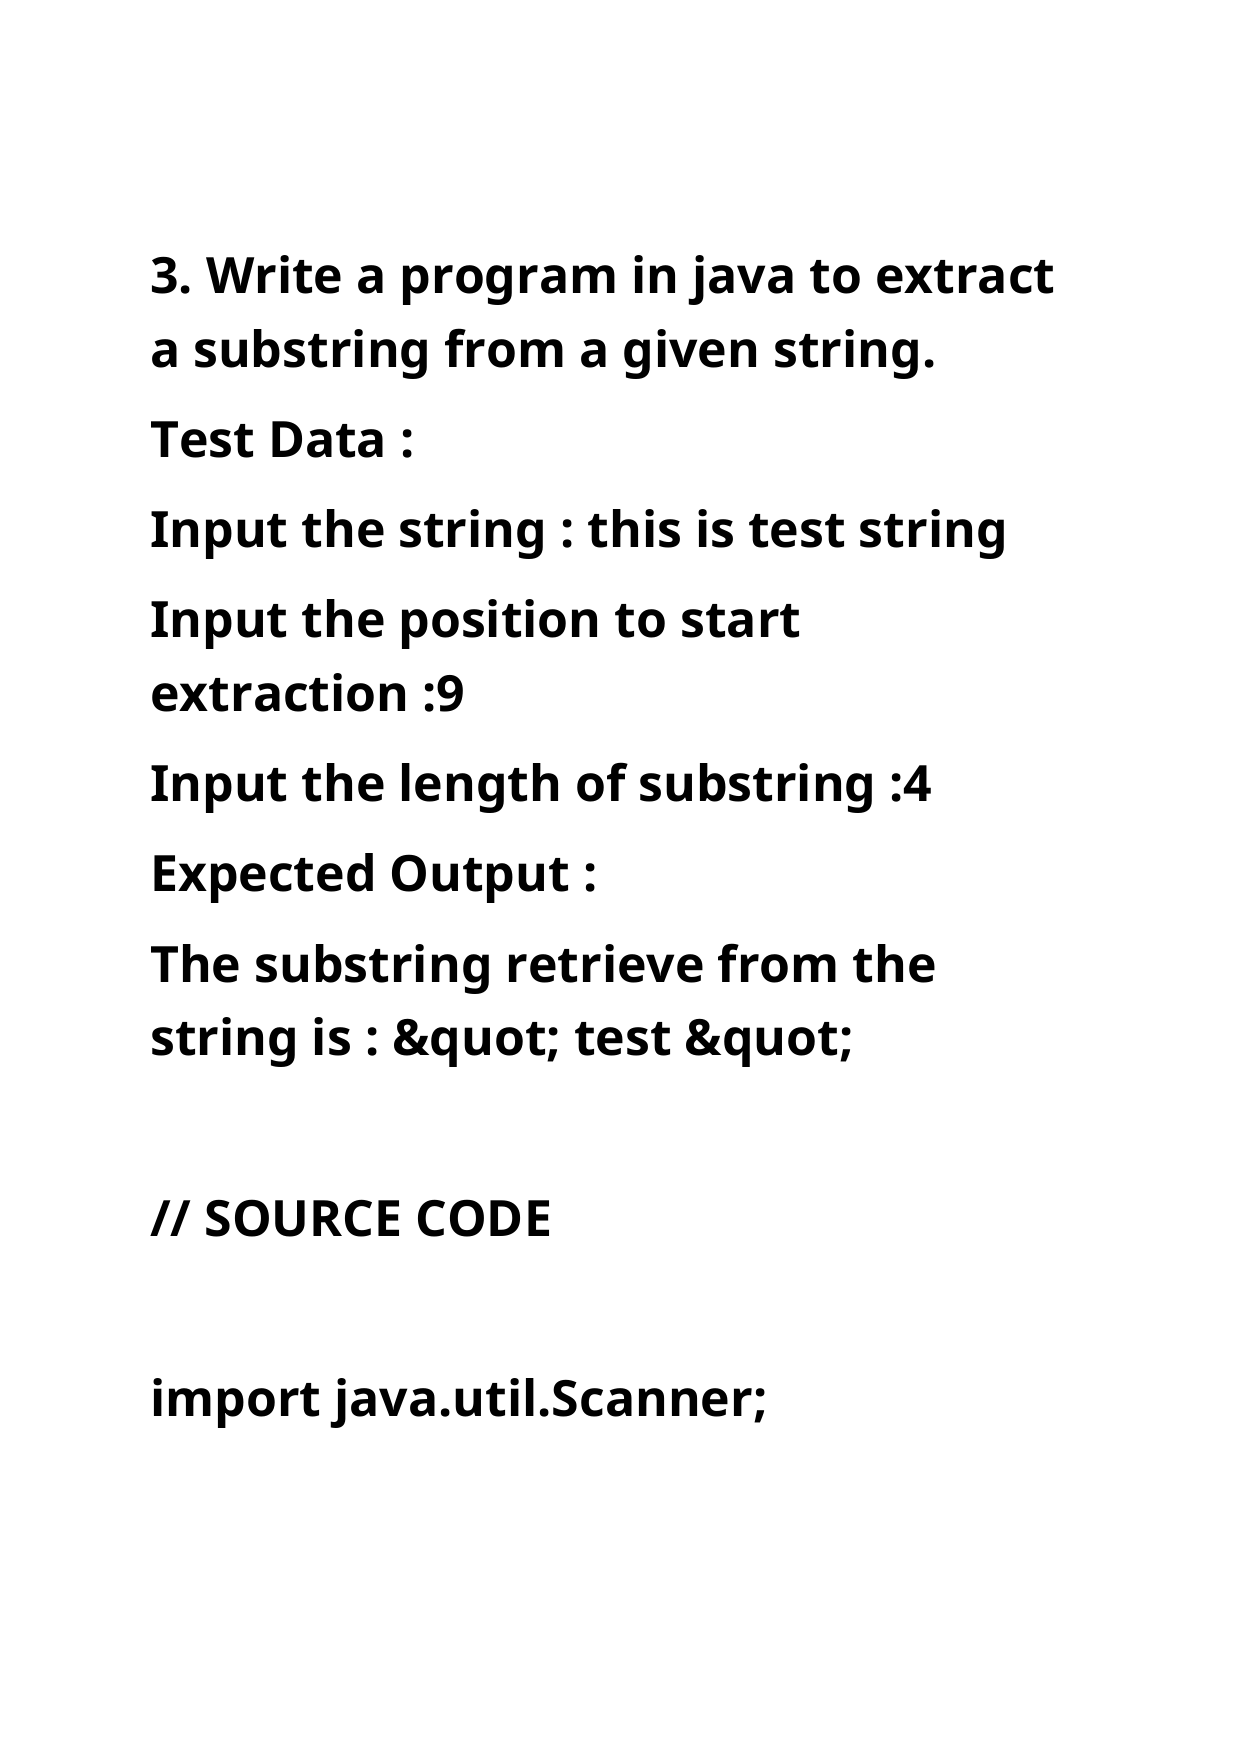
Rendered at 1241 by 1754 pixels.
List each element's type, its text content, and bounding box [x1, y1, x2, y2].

text Input the length of substring :4 [150, 748, 1090, 816]
text Test Data : [150, 404, 1090, 472]
text Input the string : this is test string [150, 494, 1090, 562]
text 3. Write a program in java to extract a substring from a given string. [150, 240, 1090, 382]
text Input the position to start extraction :9 [150, 584, 1090, 726]
text The substring retrieve from the string is : &quot; test &quot; [150, 928, 1090, 1070]
text Expected Output : [150, 838, 1090, 906]
text import java.util.Scanner; [150, 1363, 1090, 1431]
text // SOURCE CODE [150, 1182, 1090, 1251]
